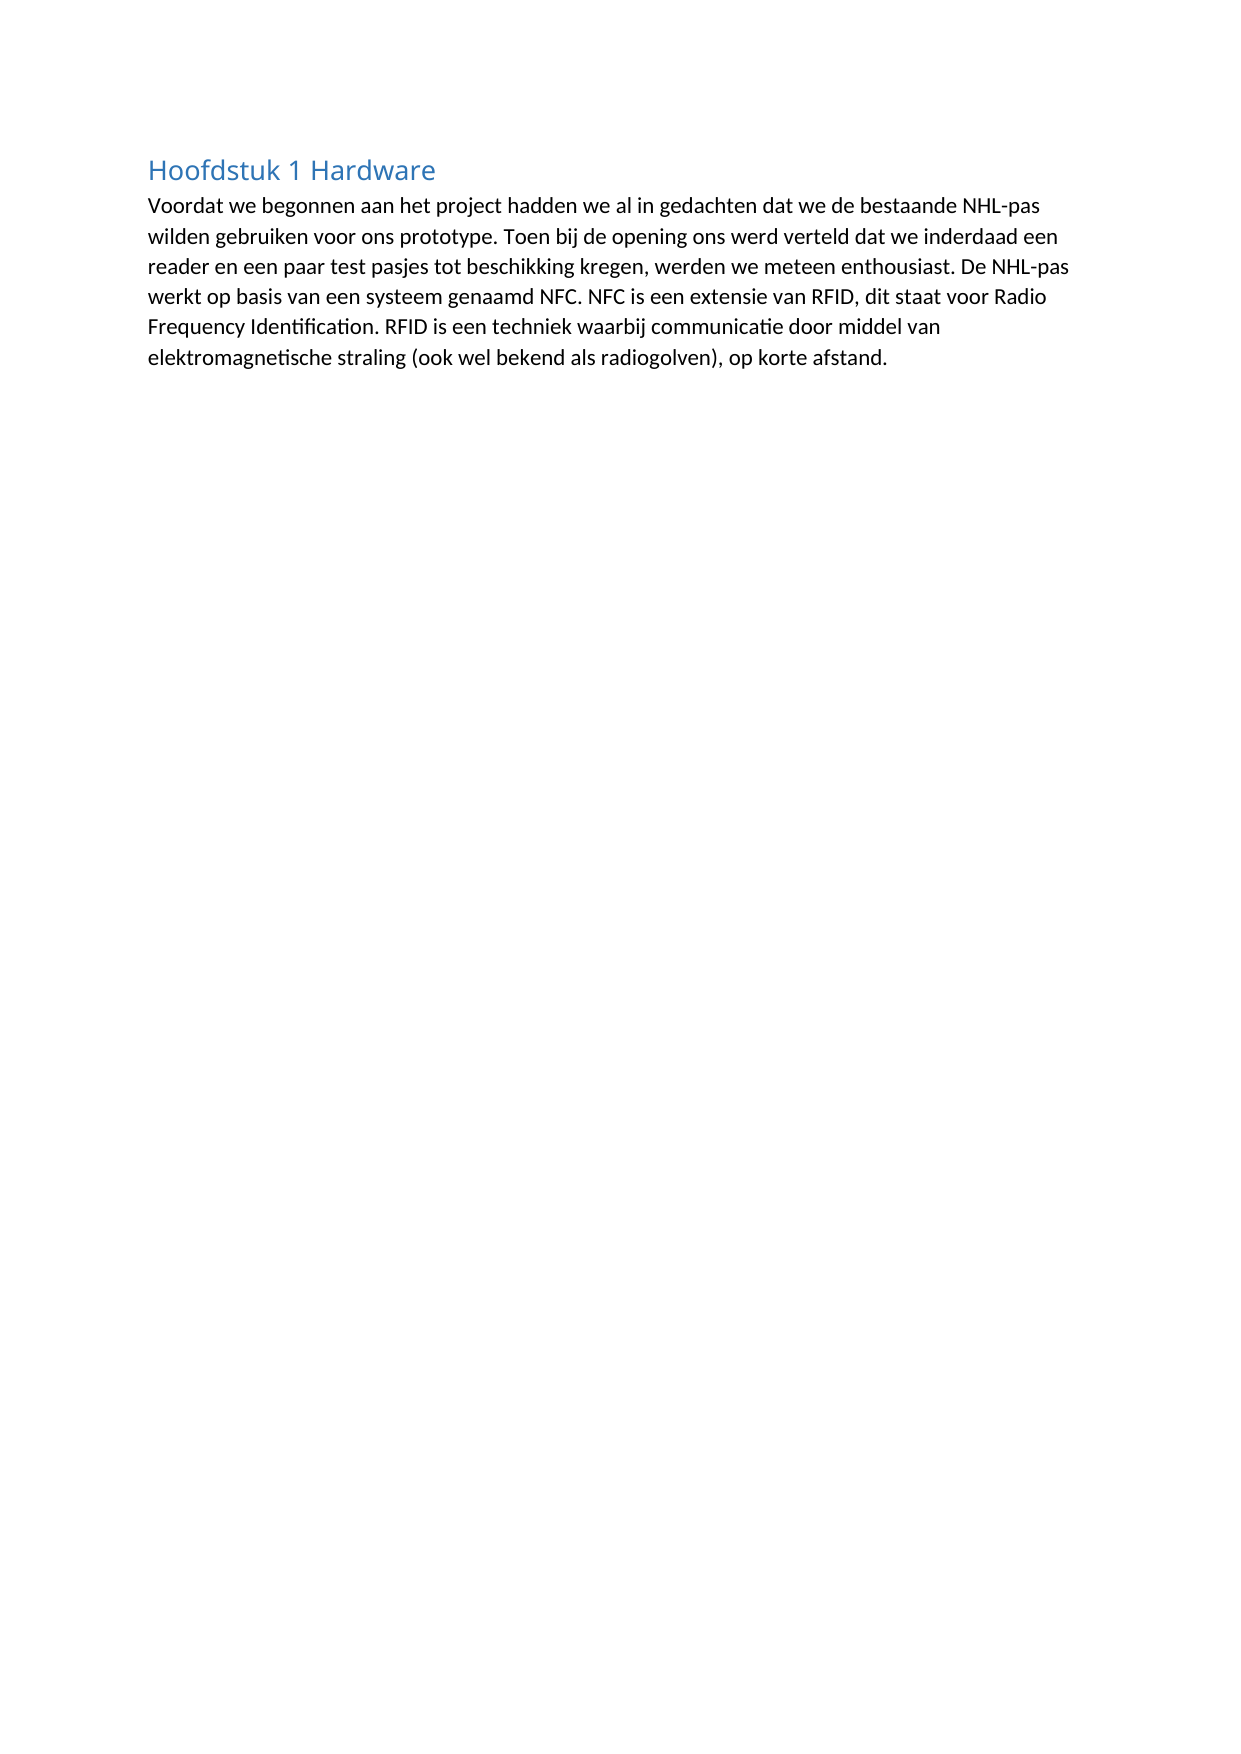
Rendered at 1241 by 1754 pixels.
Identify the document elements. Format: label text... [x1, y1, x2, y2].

subtitle Hoofdstuk 1 Hardware [148, 152, 1093, 189]
text Voordat we begonnen aan het project hadden we al in gedachten dat we de bestaande NHL-pas wilden gebruiken voor ons prototype. Toen bij de opening ons werd verteld dat we inderdaad een reader en een paar test pasjes tot beschikking kregen, werden we meteen enthousiast. De NHL-pas werkt op basis van een systeem genaamd NFC. NFC is een extensie van RFID, dit staat voor Radio Frequency Identification. RFID is een techniek waarbij communicatie door middel van elektromagnetische straling (ook wel bekend als radiogolven), op korte afstand. [148, 192, 1093, 371]
